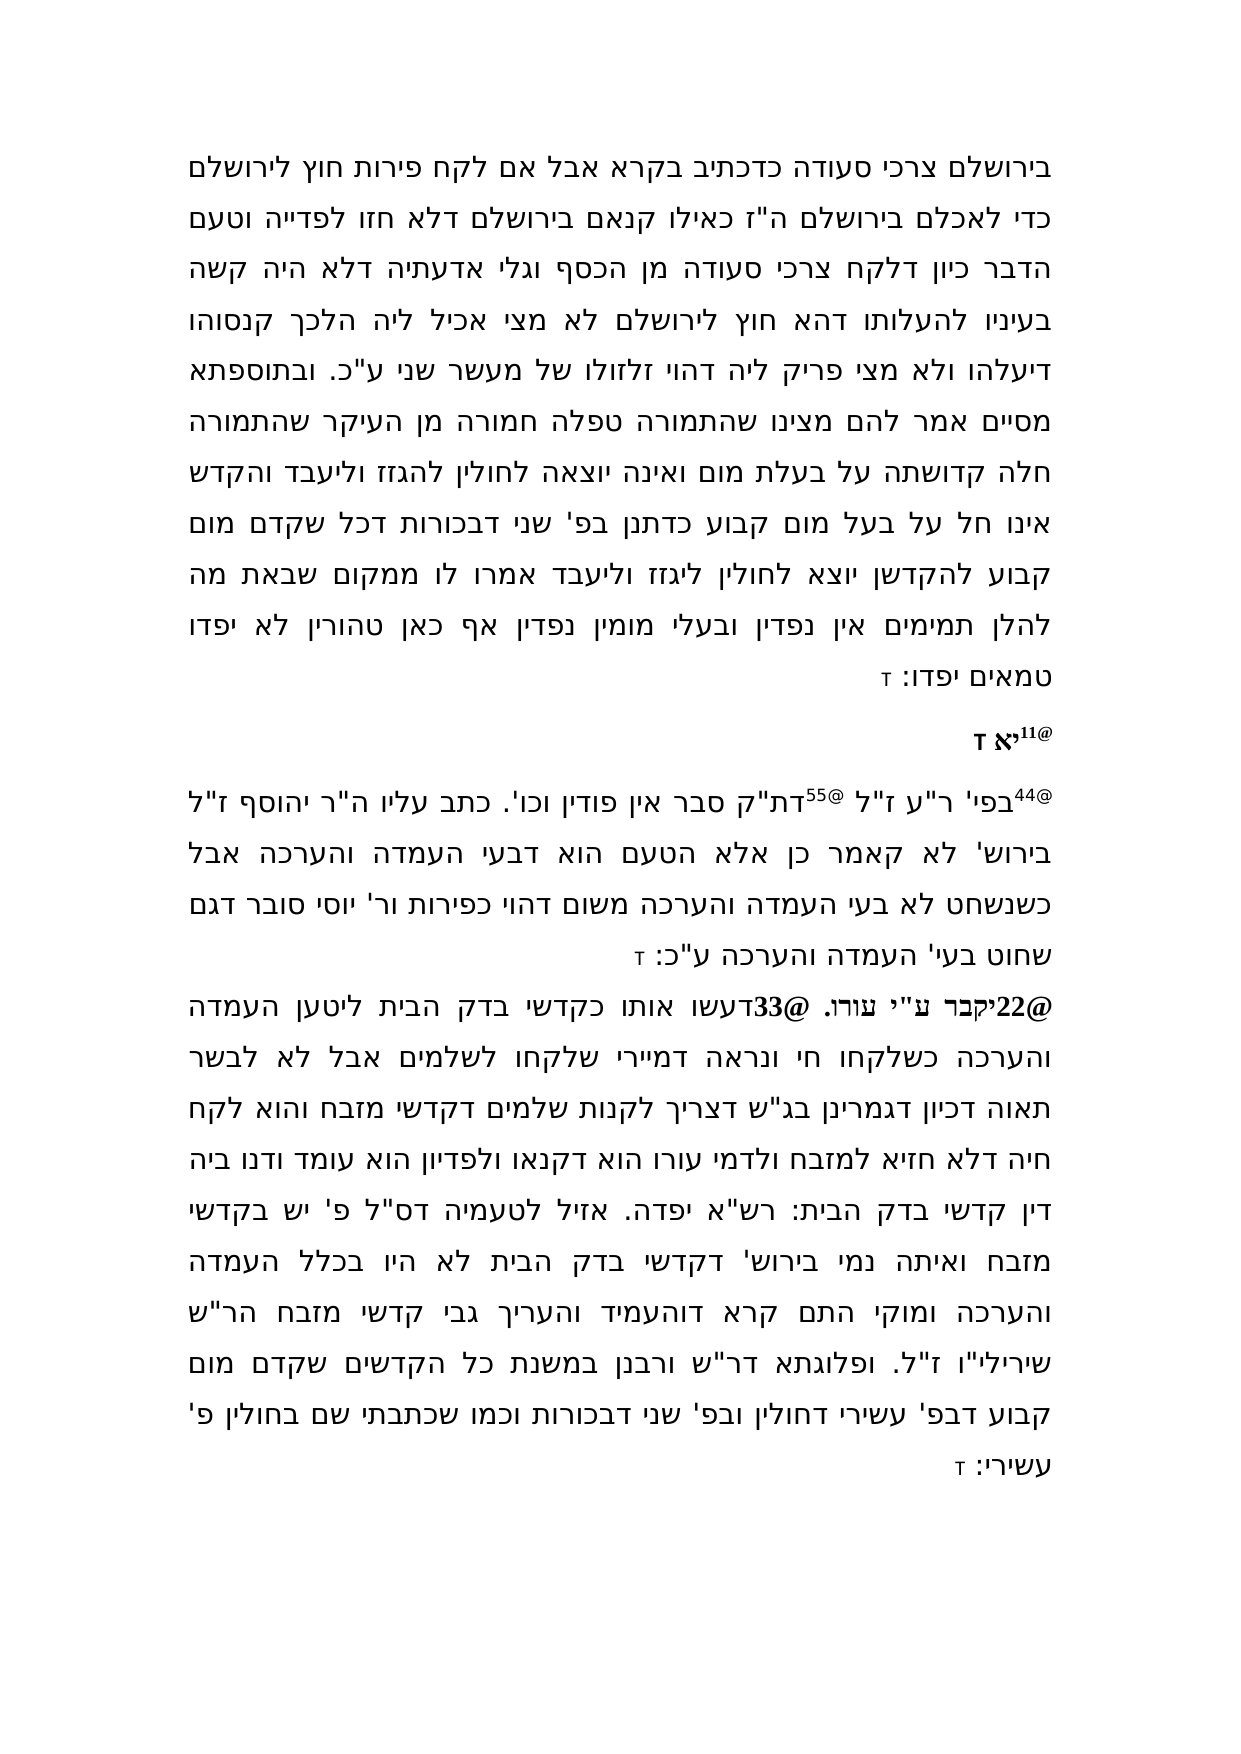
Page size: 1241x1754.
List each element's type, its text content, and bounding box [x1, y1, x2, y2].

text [187, 150, 1053, 693]
text @44בפי' ר"ע ז"ל @55דת"ק סבר אין פודין וכו'. כתב עליו ה"ר יהוסף ז"ל בירוש' לא קאמר כן אלא הטעם הוא דבעי העמדה והערכה אבל כשנשחט לא בעי העמדה והערכה משום דהוי כפירות ור' יוסי סובר דגם שחוט בעי' העמדה והערכה ע"כ: T [187, 786, 1053, 972]
text @11יא T [187, 723, 1053, 756]
text @22יקבר ע"י עורו. @33דעשו אותו כקדשי בדק הבית ליטען העמדה והערכה כשלקחו חי ונראה דמיירי שלקחו לשלמים אבל לא לבשר תאוה דכיון דגמרינן בג"ש דצריך לקנות שלמים דקדשי מזבח והוא לקח חיה דלא חזיא למזבח ולדמי עורו הוא דקנאו ולפדיון הוא עומד ודנו ביה דין קדשי בדק הבית: רש"א יפדה. אזיל לטעמיה דס"ל פ' יש בקדשי מזבח ואיתה נמי בירוש' דקדשי בדק הבית לא היו בכלל העמדה והערכה ומוקי התם קרא דוהעמיד והעריך גבי קדשי מזבח הר"ש שירילי"ו ז"ל. ופלוגתא דר"ש ורבנן במשנת כל הקדשים שקדם מום קבוע דבפ' עשירי דחולין ובפ' שני דבכורות וכמו שכתבתי שם בחולין פ' עשירי: T [187, 989, 1053, 1482]
